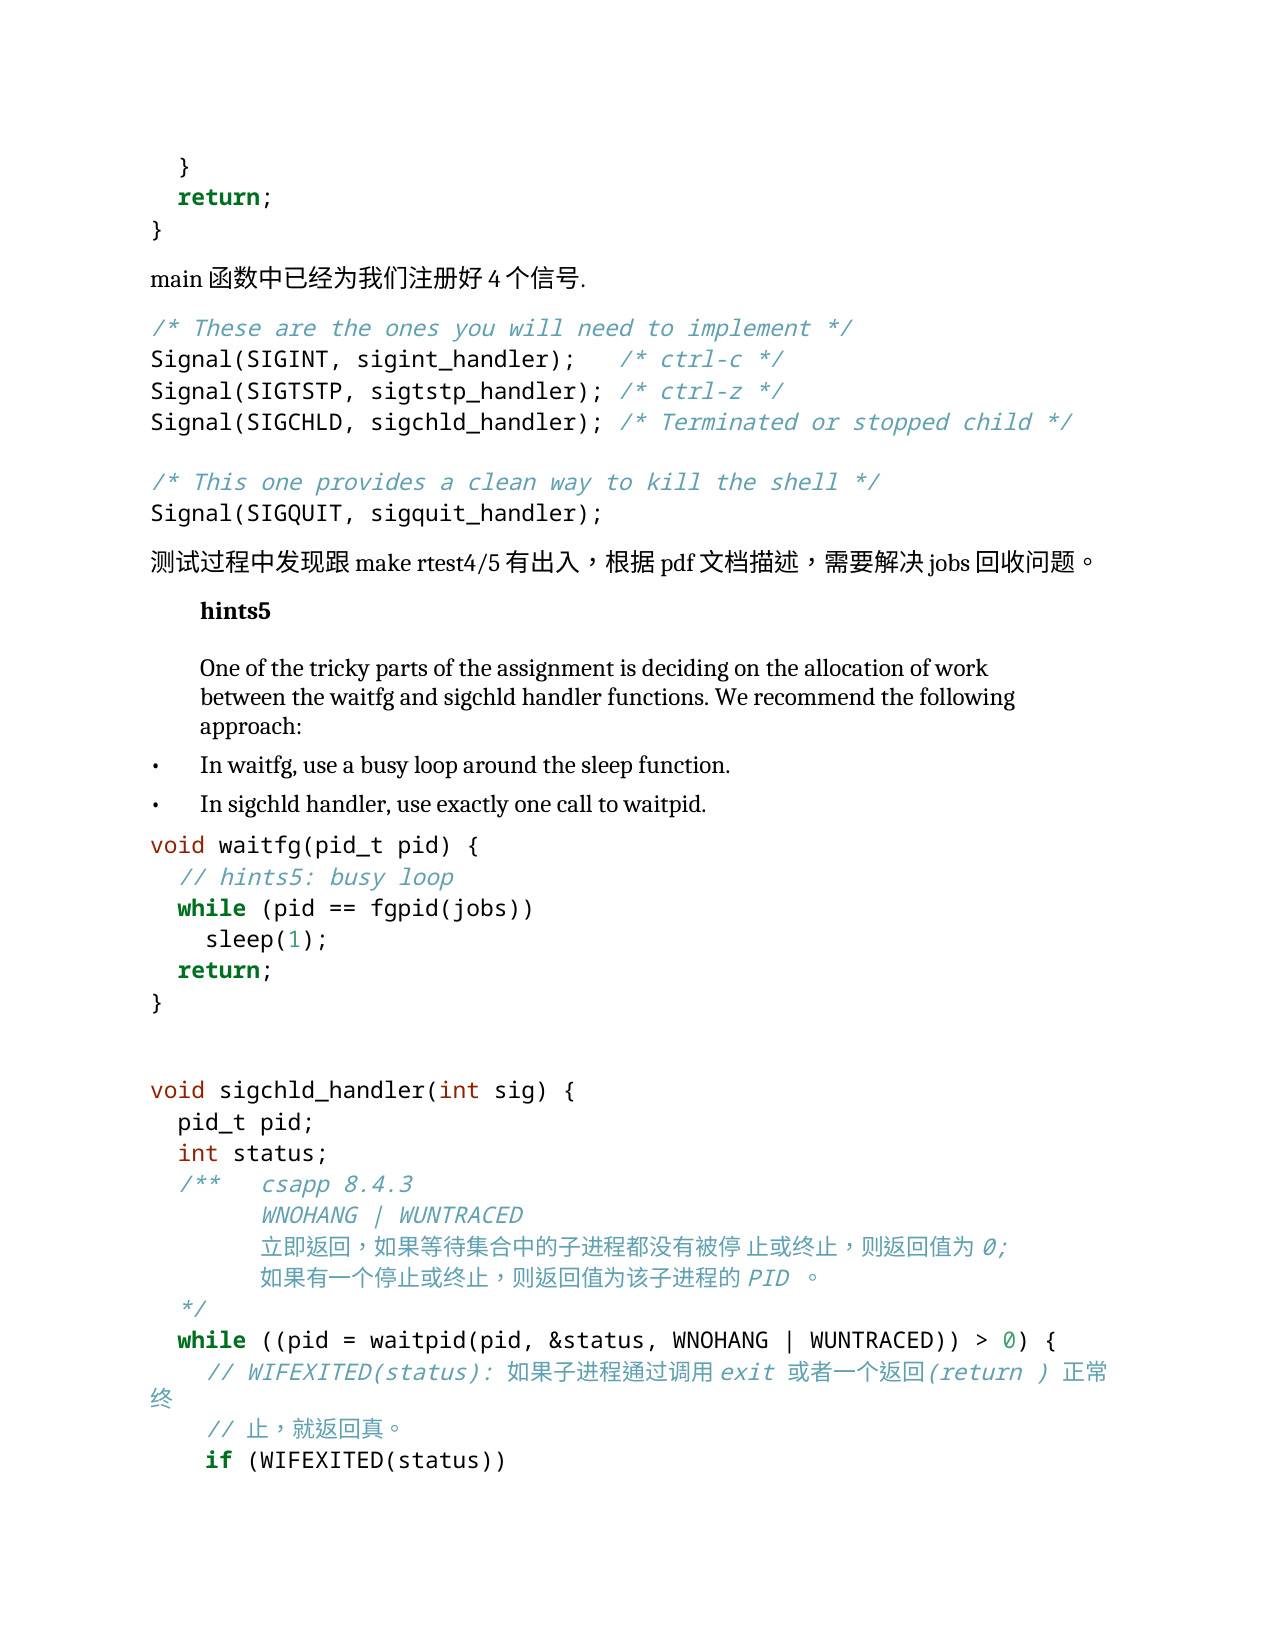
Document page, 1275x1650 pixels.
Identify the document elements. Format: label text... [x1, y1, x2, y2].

text hints5 One of the tricky parts of the assignment is deciding on the allocation of work between the waitfg and sigchld handler functions. We recommend the following approach: [200, 597, 1075, 740]
text main函数中已经为我们注册好4个信号. [150, 264, 1125, 293]
text /* These are the ones you will need to implement */ Signal(SIGINT, sigint_handler); /* ctrl-c */ Signal(SIGTSTP, sigtstp_handler); /* ctrl-z */ Signal(SIGCHLD, sigchld_handler); /* Terminated or stopped child */ /* This one provides a clean way to kill the shell */ Signal(SIGQUIT, sigquit_handler); [150, 312, 1125, 528]
text 测试过程中发现跟make rtest4/5有出入，根据pdf文档描述，需要解决jobs回收问题。 [150, 549, 1125, 578]
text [150, 829, 1125, 1476]
list In sigchld handler, use exactly one call to waitpid. [150, 790, 1075, 819]
list In waitfg, use a busy loop around the sleep function. [150, 751, 1075, 779]
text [150, 150, 1125, 244]
